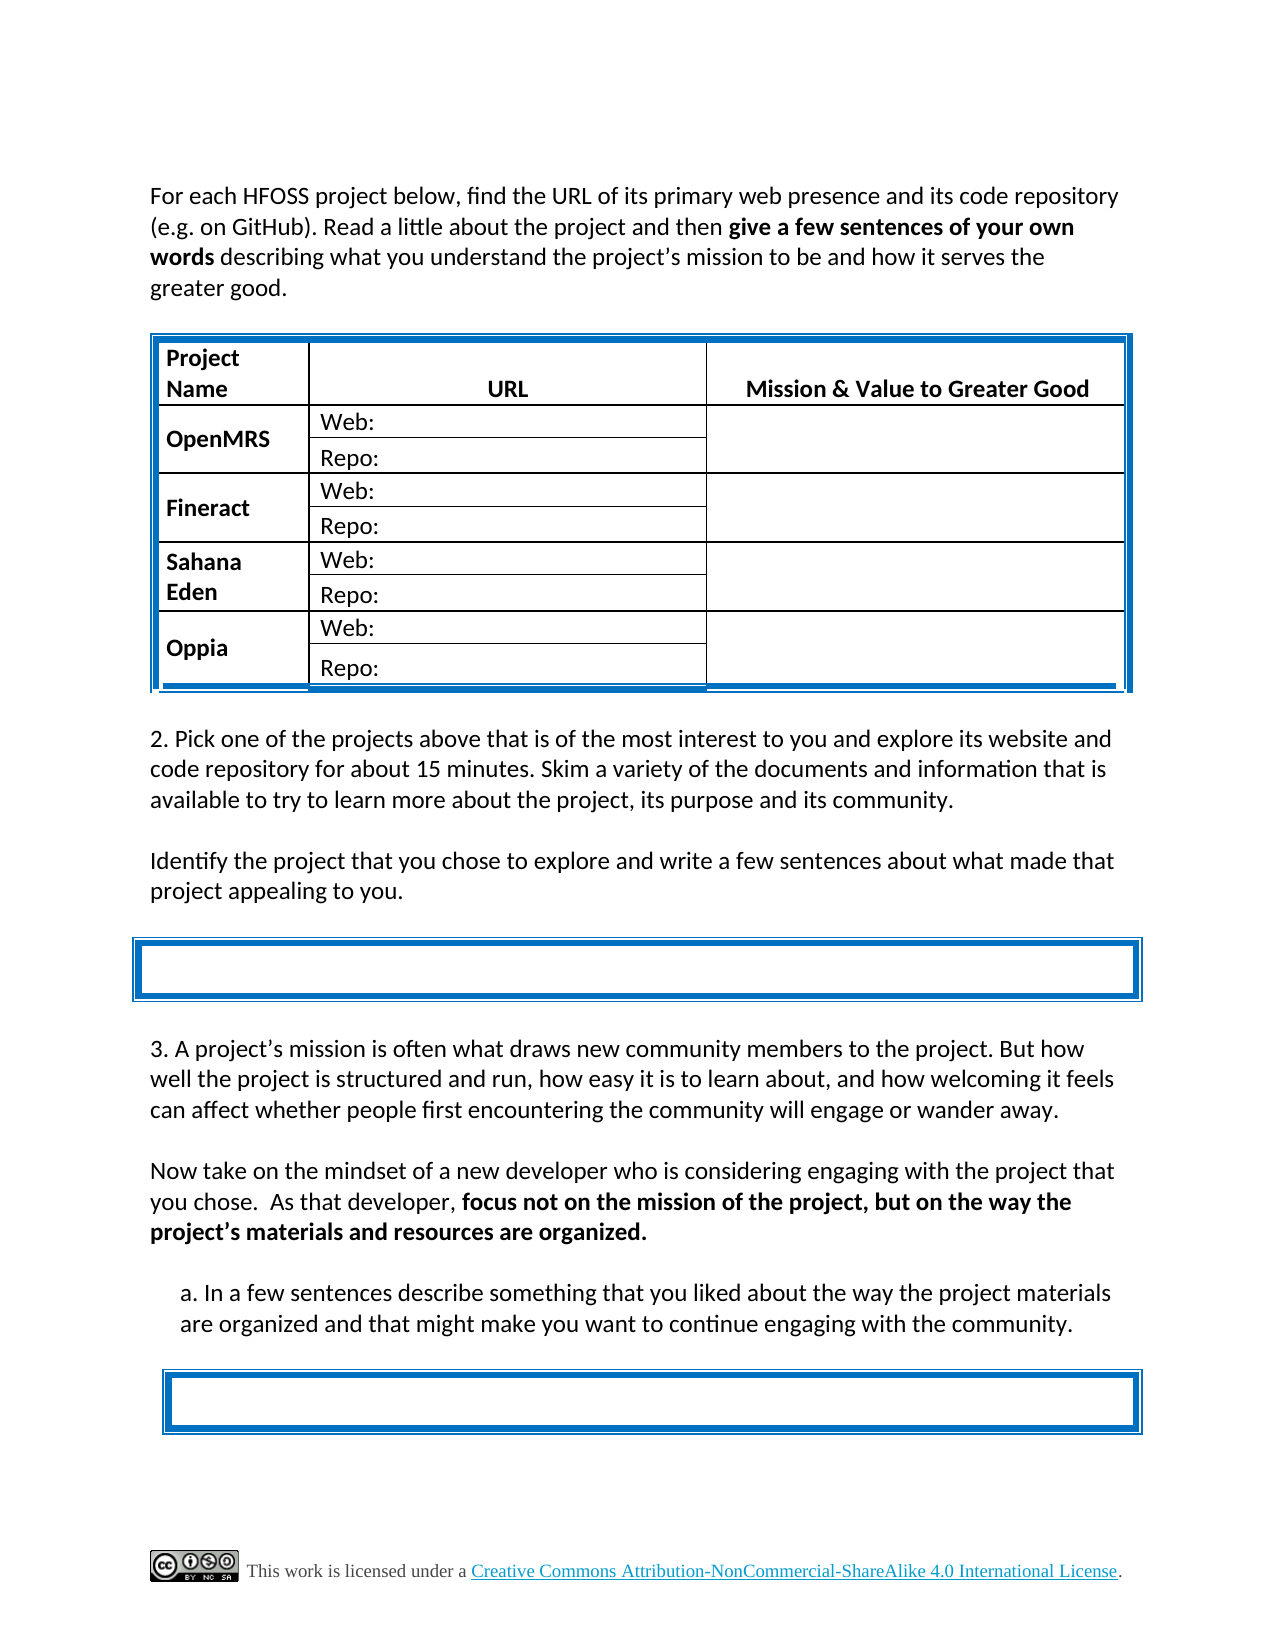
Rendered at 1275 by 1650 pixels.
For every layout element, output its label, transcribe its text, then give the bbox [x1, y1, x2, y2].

text Now take on the mindset of a new developer who is considering engaging with the project that you chose. As that developer, focus not on the mission of the project, but on the way the project’s materials and resources are organized. [150, 1155, 1125, 1247]
text For each HFOSS project below, find the URL of its primary web presence and its code repository (e.g. on GitHub). Read a little about the project and then give a few sentences of your own words describing what you understand the project’s mission to be and how it serves the greater good. [150, 181, 1125, 303]
text a. In a few sentences describe something that you liked about the way the project materials are organized and that might make you want to continue engaging with the community. [180, 1277, 1125, 1338]
picture [764, 1568, 770, 1577]
table_cell Repo: [310, 644, 586, 683]
picture [987, 1568, 993, 1577]
table_cell Repo: [310, 507, 586, 541]
table_cell [707, 612, 1124, 683]
picture [623, 1567, 629, 1575]
table_cell Web: [310, 474, 586, 506]
table_cell Oppia [159, 612, 308, 683]
table_header Project Name [159, 343, 308, 403]
picture [599, 1568, 605, 1577]
table_cell Fineract [159, 474, 308, 541]
table_cell [707, 543, 1124, 610]
picture [869, 1568, 875, 1577]
text 3. A project’s mission is often what draws new community members to the project. But how well the project is structured and run, how easy it is to learn about, and how welcoming it feels can affect whether people first encountering the community will engage or wander away. [150, 1033, 1125, 1124]
table_cell [586, 575, 706, 610]
table_cell Repo: [310, 438, 586, 472]
table_cell [586, 406, 706, 437]
table_cell [586, 612, 706, 643]
table_cell Repo: [310, 575, 586, 610]
table_cell Web: [310, 543, 586, 574]
picture [150, 1550, 239, 1582]
table_cell [586, 507, 706, 541]
table_header Mission & Value to Greater Good [707, 343, 1124, 403]
picture [641, 1566, 646, 1575]
table_cell Web: [310, 406, 586, 437]
picture [886, 1567, 892, 1575]
table_cell [707, 474, 1124, 541]
table_cell [586, 543, 706, 574]
table_cell [707, 406, 1124, 472]
picture [483, 1568, 489, 1577]
table_cell Web: [310, 612, 586, 643]
table_cell Sahana Eden [159, 543, 308, 610]
picture [1060, 1565, 1064, 1575]
picture [575, 1568, 581, 1577]
table_cell OpenMRS [159, 406, 308, 472]
text 2. Pick one of the projects above that is of the most interest to you and explore its website and code repository for about 15 minutes. Skim a variety of the documents and information that is available to try to learn more about the project, its purpose and its community. [150, 723, 1125, 814]
text Identify the project that you chose to explore and write a few sentences about what made that project appealing to you. [150, 845, 1125, 906]
table_header URL [310, 343, 706, 403]
table_cell [586, 438, 706, 472]
table_cell [586, 644, 706, 683]
table_cell [586, 474, 706, 506]
